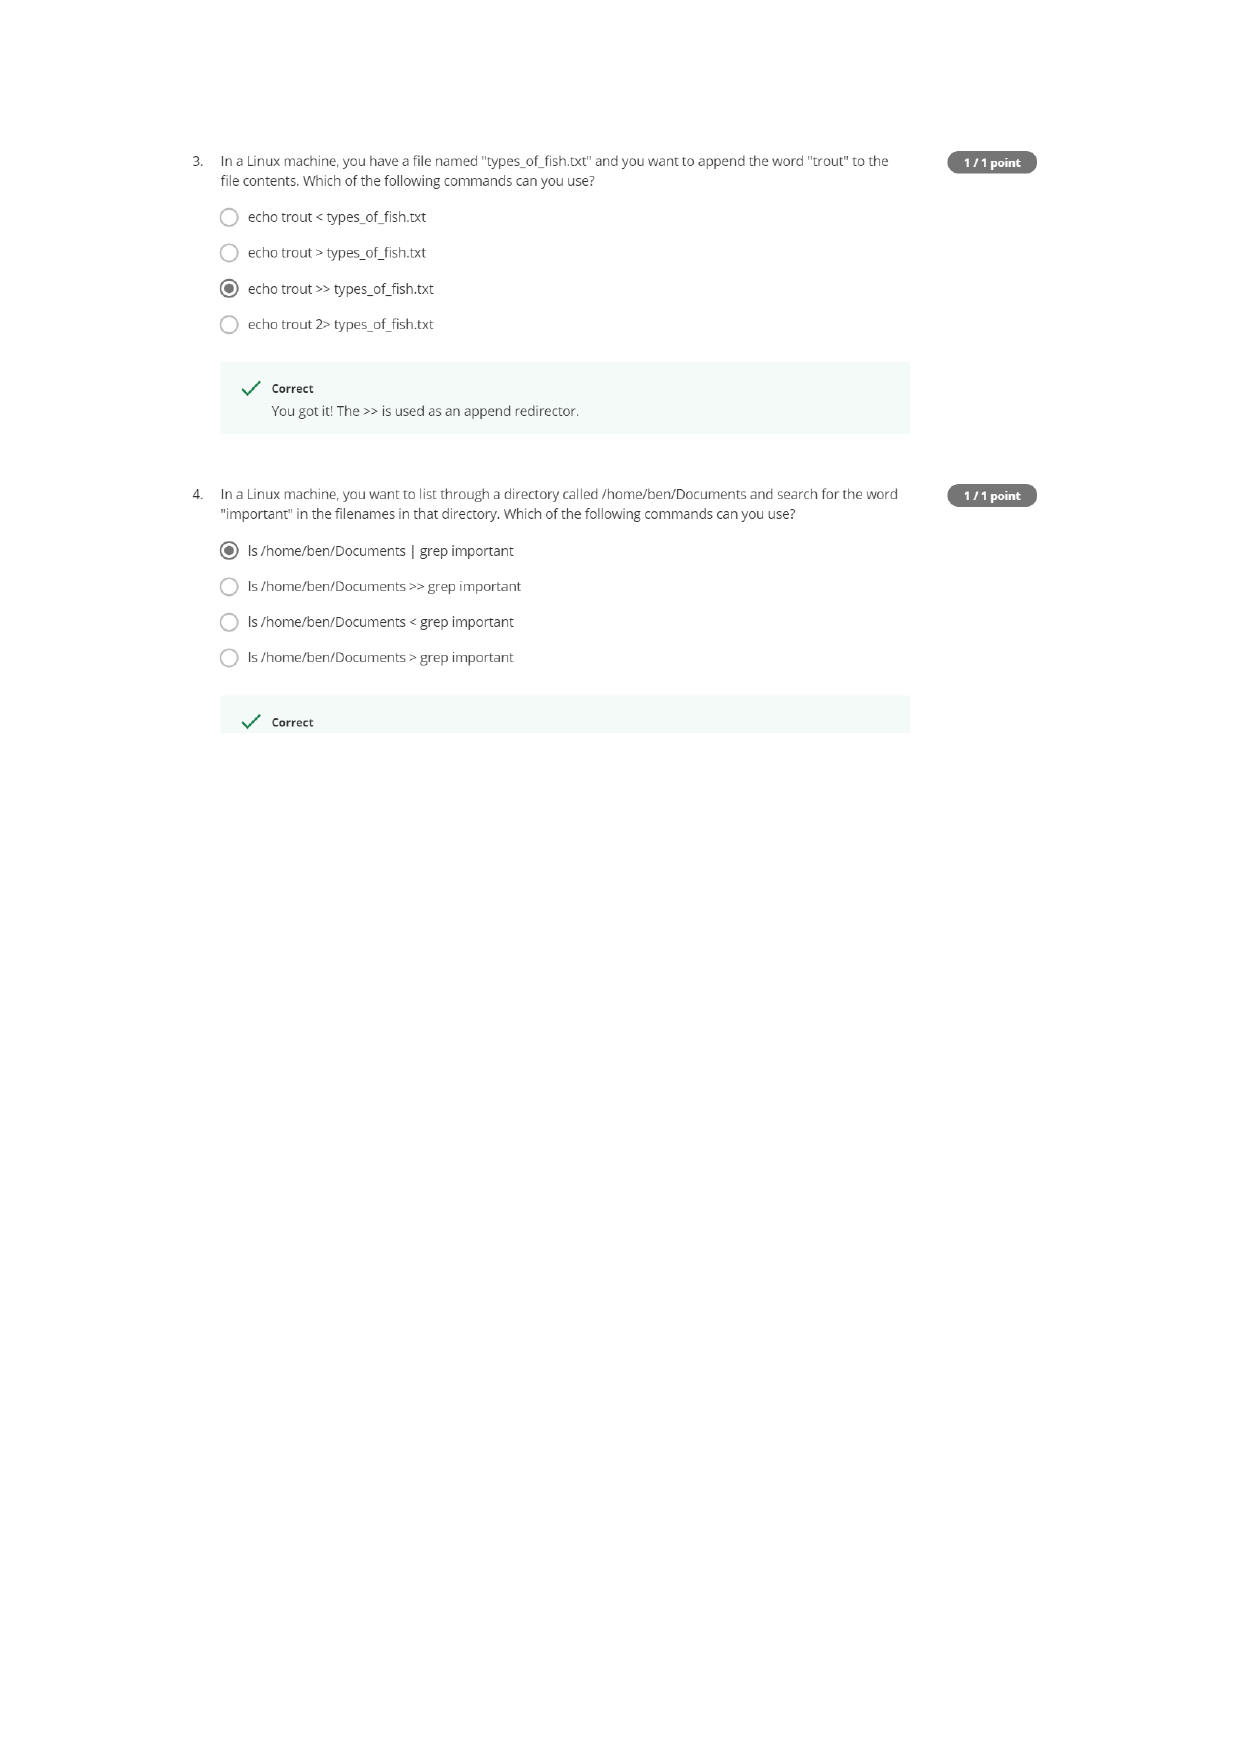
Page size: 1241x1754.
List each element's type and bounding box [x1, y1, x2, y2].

picture [187, 150, 1052, 733]
